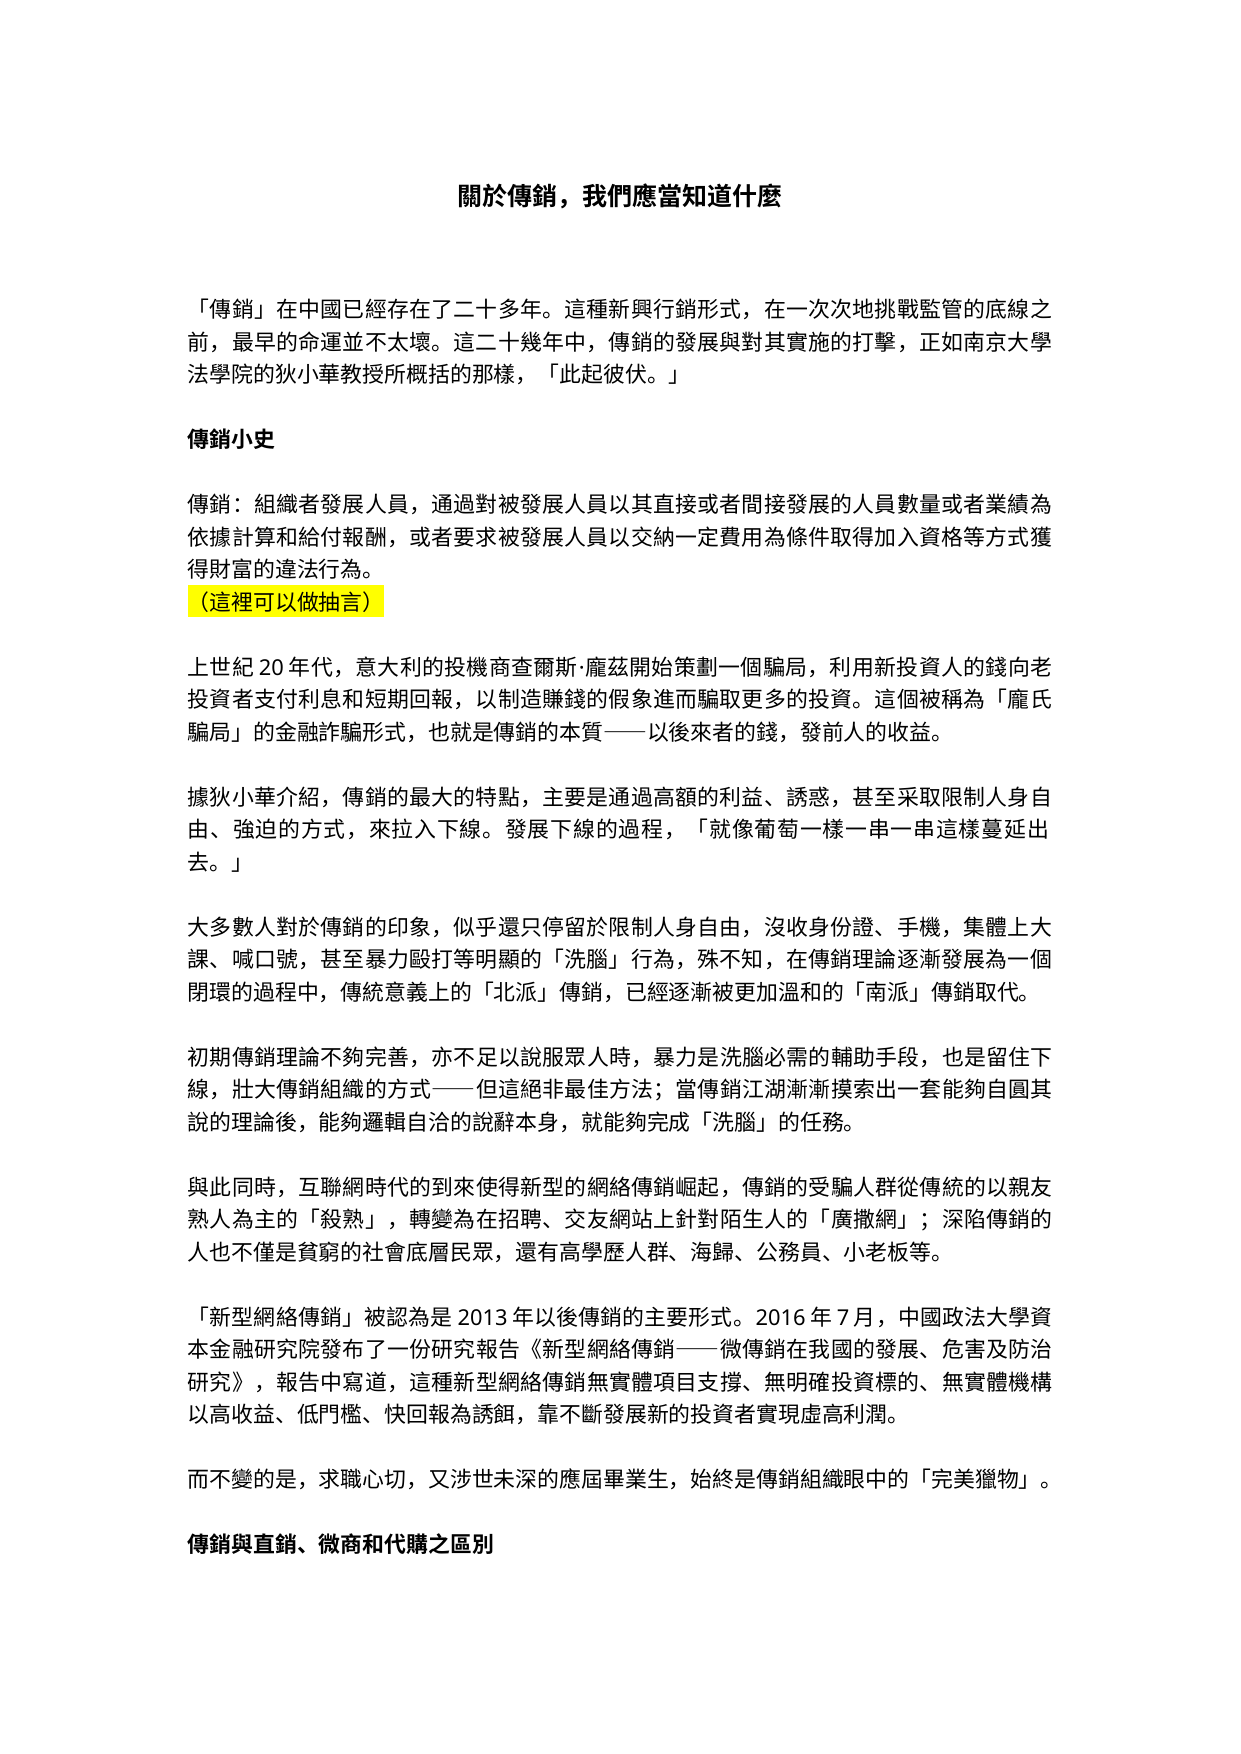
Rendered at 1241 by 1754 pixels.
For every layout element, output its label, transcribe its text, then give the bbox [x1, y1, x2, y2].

text 而不變的是，求職心切，又涉世未深的應屆畢業生，始終是傳銷組織眼中的「完美獵物」。 [187, 1462, 1053, 1494]
text 大多數人對於傳銷的印象，似乎還只停留於限制人身自由，沒收身份證、手機，集體上大課、喊口號，甚至暴力毆打等明顯的「洗腦」行為，殊不知，在傳銷理論逐漸發展為一個閉環的過程中，傳統意義上的「北派」傳銷，已經逐漸被更加溫和的「南派」傳銷取代。 [187, 909, 1053, 1007]
text 關於傳銷，我們應當知道什麼 [187, 162, 1053, 227]
text 傳銷與直銷、微商和代購之區別 [187, 1527, 1053, 1559]
text 上世紀20年代，意大利的投機商查爾斯·龐茲開始策劃一個騙局，利用新投資人的錢向老投資者支付利息和短期回報，以制造賺錢的假象進而騙取更多的投資。這個被稱為「龐氏騙局」的金融詐騙形式，也就是傳銷的本質——以後來者的錢，發前人的收益。 [187, 649, 1053, 747]
text 「新型網絡傳銷」被認為是2013年以後傳銷的主要形式。2016年7月，中國政法大學資本金融研究院發布了一份研究報告《新型網絡傳銷——微傳銷在我國的發展、危害及防治研究》，報告中寫道，這種新型網絡傳銷無實體項目支撐、無明確投資標的、無實體機構，以高收益、低門檻、快回報為誘餌，靠不斷發展新的投資者實現虛高利潤。 [187, 1299, 1053, 1429]
text 傳銷：組織者發展人員，通過對被發展人員以其直接或者間接發展的人員數量或者業績為依據計算和給付報酬，或者要求被發展人員以交納一定費用為條件取得加入資格等方式獲得財富的違法行為。 [187, 487, 1053, 584]
text 初期傳銷理論不夠完善，亦不足以說服眾人時，暴力是洗腦必需的輔助手段，也是留住下線，壯大傳銷組織的方式——但這絕非最佳方法；當傳銷江湖漸漸摸索出一套能夠自圓其說的理論後，能夠邏輯自洽的說辭本身，就能夠完成「洗腦」的任務。 [187, 1039, 1053, 1137]
text 據狄小華介紹，傳銷的最大的特點，主要是通過高額的利益、誘惑，甚至采取限制人身自由、強迫的方式，來拉入下線。發展下線的過程，「就像葡萄一樣一串一串這樣蔓延出去。」 [187, 779, 1053, 877]
text 與此同時，互聯網時代的到來使得新型的網絡傳銷崛起，傳銷的受騙人群從傳統的以親友、熟人為主的「殺熟」，轉變為在招聘、交友網站上針對陌生人的「廣撒網」；深陷傳銷的人也不僅是貧窮的社會底層民眾，還有高學歷人群、海歸、公務員、小老板等。 [187, 1169, 1053, 1267]
text 「傳銷」在中國已經存在了二十多年。這種新興行銷形式，在一次次地挑戰監管的底線之前，最早的命運並不太壞。這二十幾年中，傳銷的發展與對其實施的打擊，正如南京大學法學院的狄小華教授所概括的那樣，「此起彼伏。」 [187, 292, 1053, 389]
text 傳銷小史 [187, 422, 1053, 454]
text （這裡可以做抽言） [187, 584, 1053, 617]
